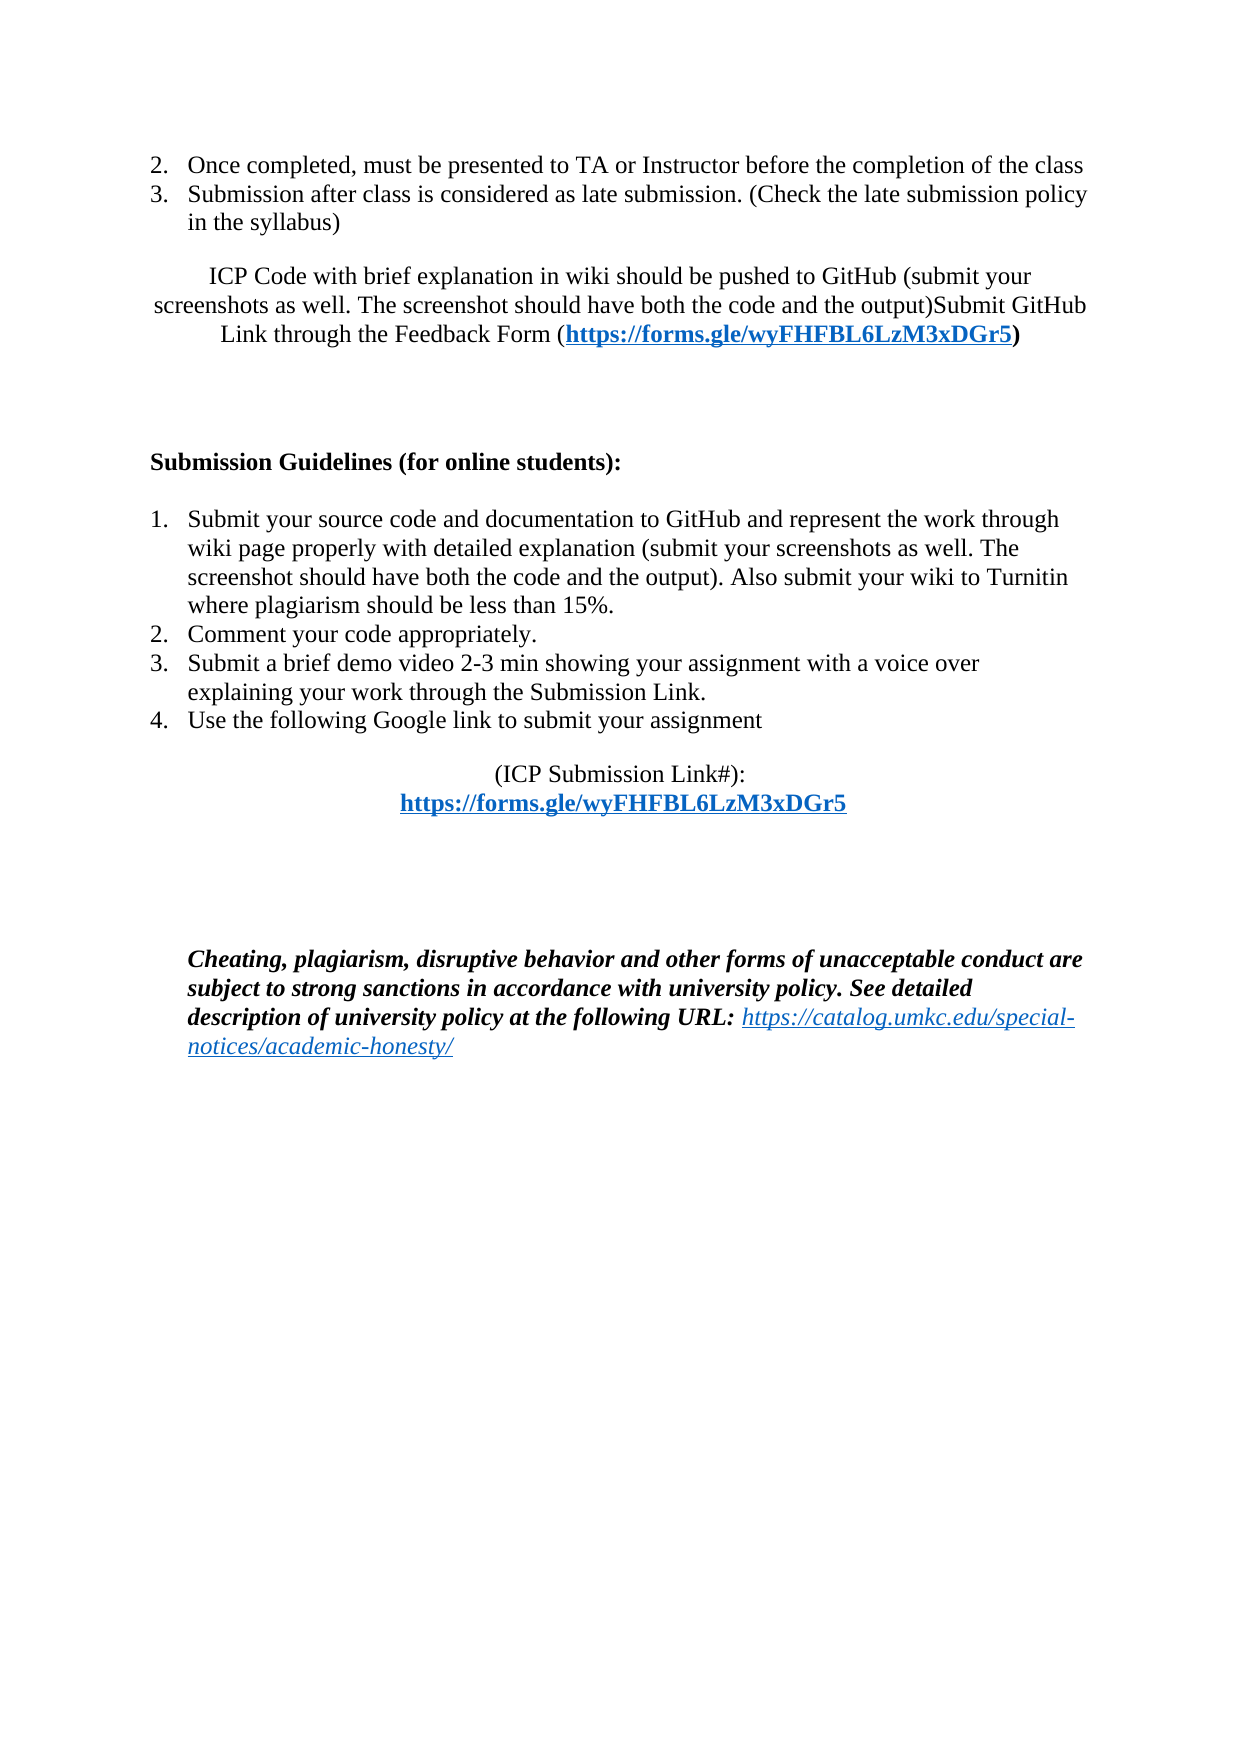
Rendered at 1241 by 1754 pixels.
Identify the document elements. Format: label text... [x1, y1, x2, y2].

list Submission after class is considered as late submission. (Check the late submission policy in the syllabus) [150, 179, 1090, 236]
list Submit your source code and documentation to GitHub and represent the work through wiki page properly with detailed explanation (submit your screenshots as well. The screenshot should have both the code and the output). Also submit your wiki to Turnitin where plagiarism should be less than 15%. [150, 504, 1090, 619]
list Submit a brief demo video 2-3 min showing your assignment with a voice over explaining your work through the Submission Link. [150, 648, 1090, 705]
list Use the following Google link to submit your assignment [150, 705, 1090, 734]
list Comment your code appropriately. [150, 619, 1090, 648]
list Once completed, must be presented to TA or Instructor before the completion of the class [150, 150, 1090, 179]
text Submission Guidelines (for online students): [150, 447, 1090, 475]
text ICP Code with brief explanation in wiki should be pushed to GitHub (submit your screenshots as well. The screenshot should have both the code and the output)Submit GitHub Link through the Feedback Form (https://forms.gle/wyFHFBL6LzM3xDGr5) [150, 261, 1090, 347]
text (ICP Submission Link#): https://forms.gle/wyFHFBL6LzM3xDGr5 [150, 759, 1090, 817]
list Cheating, plagiarism, disruptive behavior and other forms of unacceptable conduct are subject to strong sanctions in accordance with university policy. See detailed description of university policy at the following URL: https://catalog.umkc.edu/special-notices/academic-honesty/ [187, 944, 1090, 1059]
